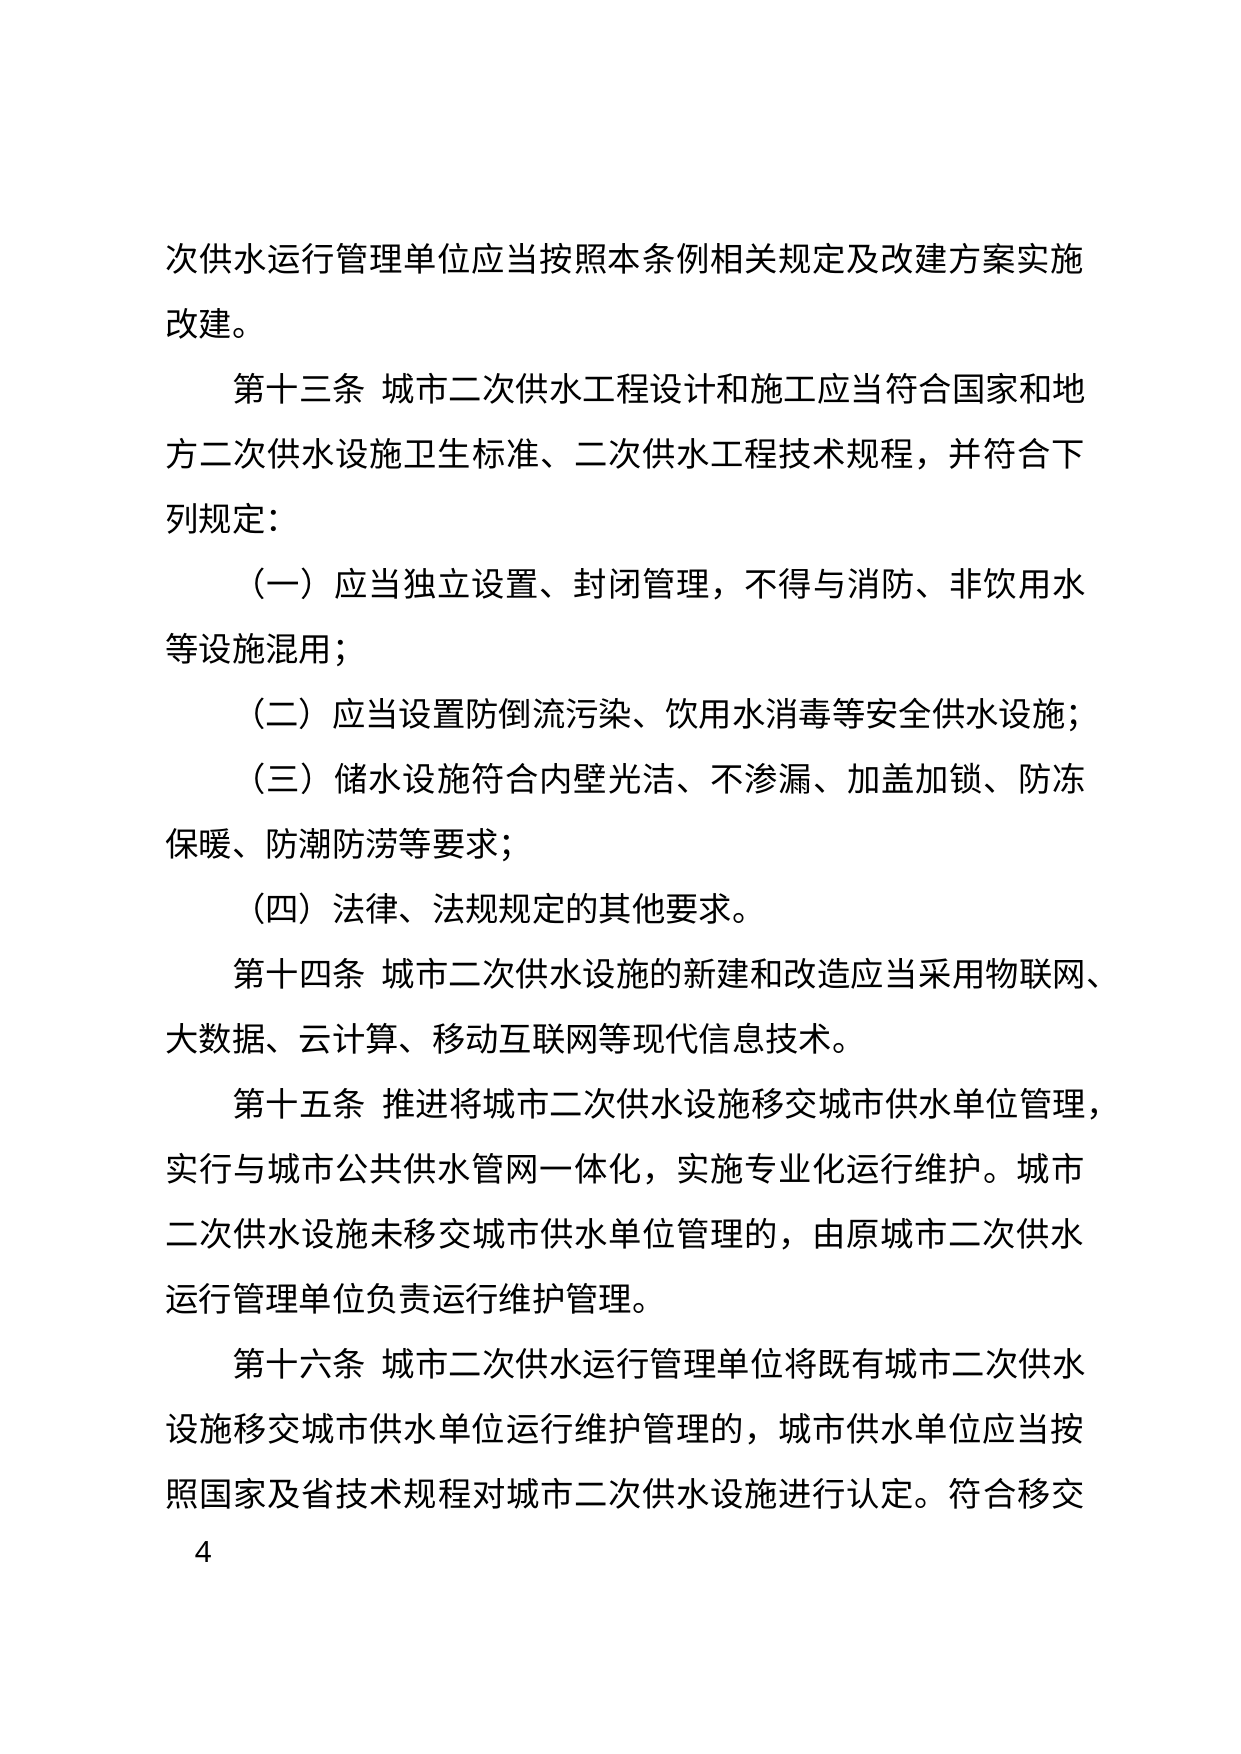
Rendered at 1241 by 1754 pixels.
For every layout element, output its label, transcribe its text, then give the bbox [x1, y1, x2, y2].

text （二）应当设置防倒流污染、饮用水消毒等安全供水设施； [165, 680, 1087, 745]
text （三）储水设施符合内壁光洁、不渗漏、加盖加锁、防冻保暖、防潮防涝等要求； [165, 745, 1087, 875]
text （四）法律、法规规定的其他要求。 [165, 875, 1087, 940]
text 第十三条 城市二次供水工程设计和施工应当符合国家和地方二次供水设施卫生标准、二次供水工程技术规程，并符合下列规定： [165, 355, 1087, 550]
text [165, 1330, 1087, 1525]
text （一）应当独立设置、封闭管理，不得与消防、非饮用水等设施混用； [165, 550, 1087, 680]
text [165, 225, 1087, 355]
text 第十五条 推进将城市二次供水设施移交城市供水单位管理，实行与城市公共供水管网一体化，实施专业化运行维护。城市二次供水设施未移交城市供水单位管理的，由原城市二次供水运行管理单位负责运行维护管理。 [165, 1070, 1087, 1330]
text 第十四条 城市二次供水设施的新建和改造应当采用物联网、大数据、云计算、移动互联网等现代信息技术。 [165, 940, 1087, 1070]
